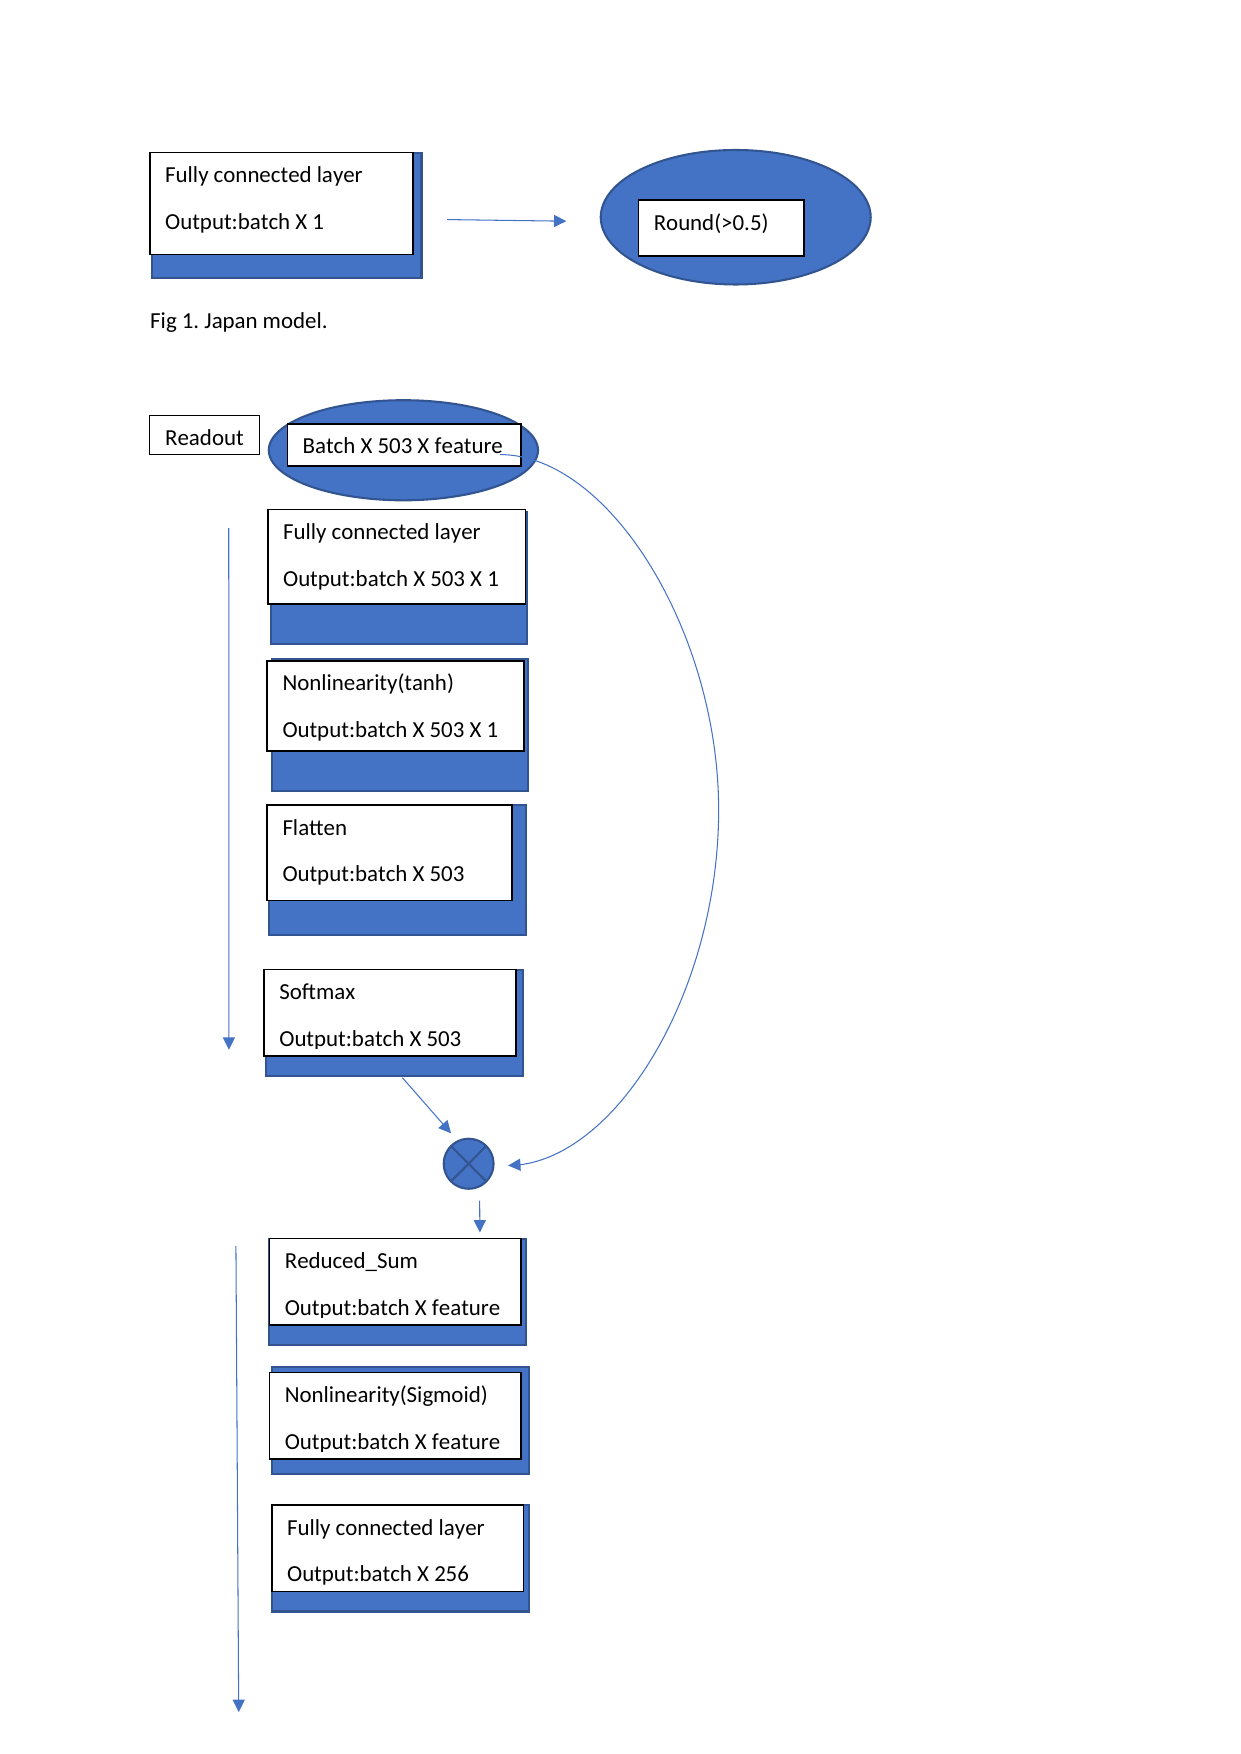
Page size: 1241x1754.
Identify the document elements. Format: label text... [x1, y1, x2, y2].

text Fig 1. Japan model. [150, 306, 1090, 334]
